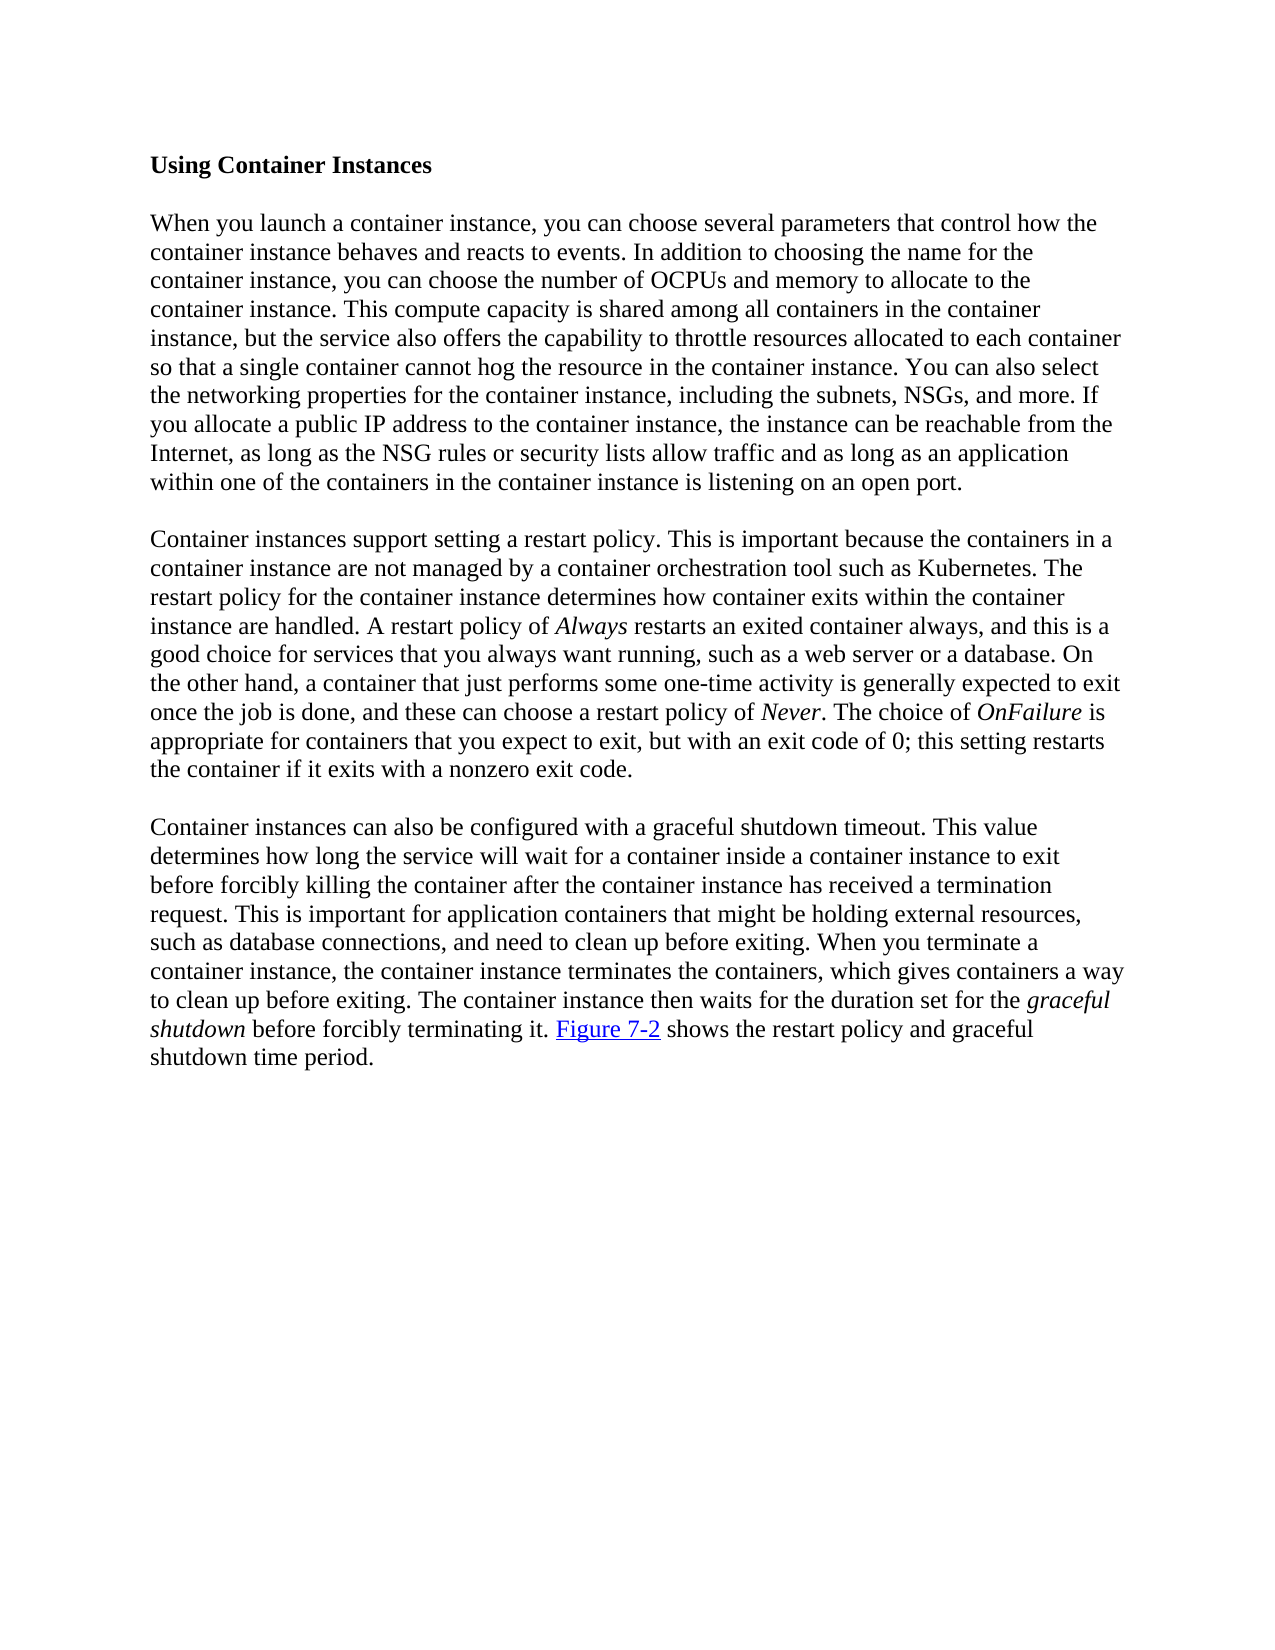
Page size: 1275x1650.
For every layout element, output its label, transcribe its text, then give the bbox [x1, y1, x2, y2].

text Container instances can also be configured with a graceful shutdown timeout. This value determines how long the service will wait for a container inside a container instance to exit before forcibly killing the container after the container instance has received a termination request. This is important for application containers that might be holding external resources, such as database connections, and need to clean up before exiting. When you terminate a container instance, the container instance terminates the containers, which gives containers a way to clean up before exiting. The container instance then waits for the duration set for the graceful shutdown before forcibly terminating it. Figure 7-2 shows the restart policy and graceful shutdown time period. [150, 812, 1125, 1071]
text When you launch a container instance, you can choose several parameters that control how the container instance behaves and reacts to events. In addition to choosing the name for the container instance, you can choose the number of OCPUs and memory to allocate to the container instance. This compute capacity is shared among all containers in the container instance, but the service also offers the capability to throttle resources allocated to each container so that a single container cannot hog the resource in the container instance. You can also select the networking properties for the container instance, including the subnets, NSGs, and more. If you allocate a public IP address to the container instance, the instance can be reachable from the Internet, as long as the NSG rules or security lists allow traffic and as long as an application within one of the containers in the container instance is listening on an open port. [150, 208, 1125, 495]
text Using Container Instances [150, 150, 1125, 179]
text Container instances support setting a restart policy. This is important because the containers in a container instance are not managed by a container orchestration tool such as Kubernetes. The restart policy for the container instance determines how container exits within the container instance are handled. A restart policy of Always restarts an exited container always, and this is a good choice for services that you always want running, such as a web server or a database. On the other hand, a container that just performs some one-time activity is generally expected to exit once the job is done, and these can choose a restart policy of Never. The choice of OnFailure is appropriate for containers that you expect to exit, but with an exit code of 0; this setting restarts the container if it exits with a nonzero exit code. [150, 524, 1125, 783]
